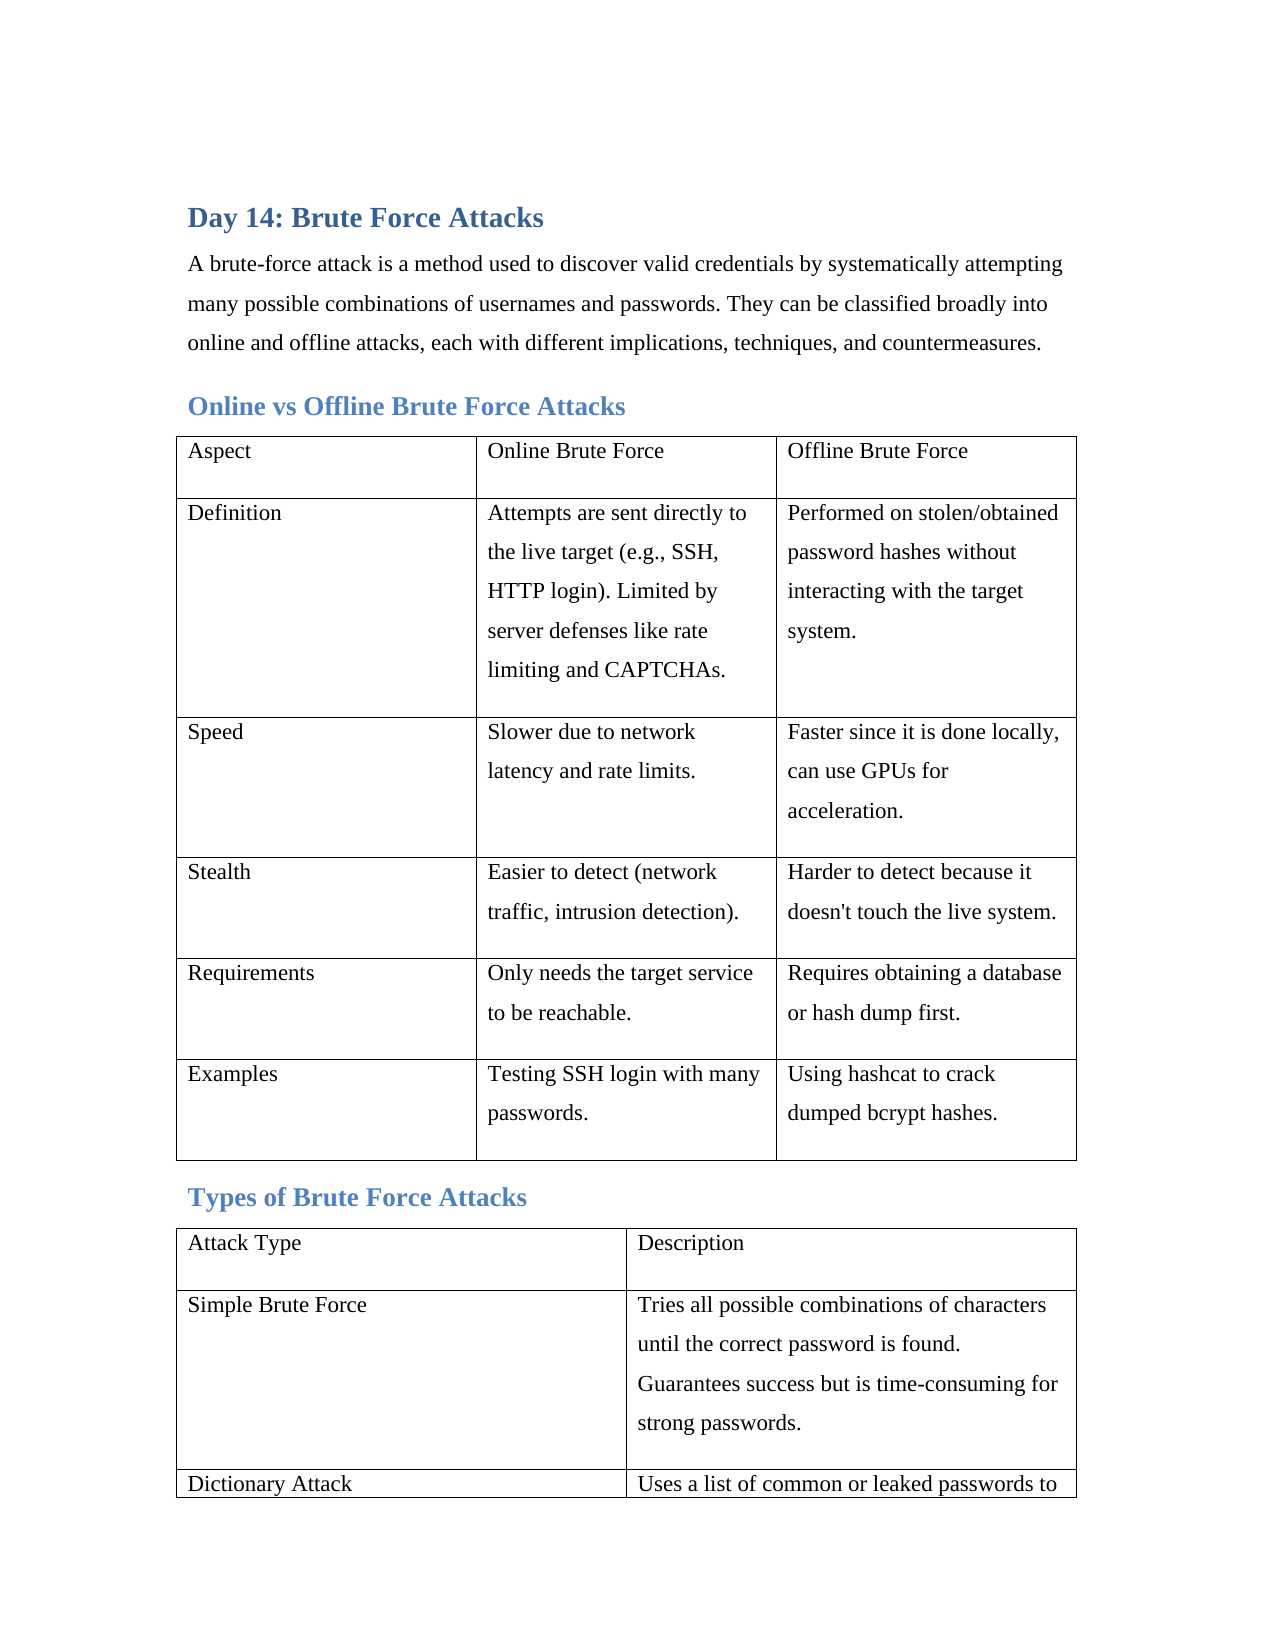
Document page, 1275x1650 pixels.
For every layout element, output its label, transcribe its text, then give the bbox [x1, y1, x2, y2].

subtitle Types of Brute Force Attacks [187, 1182, 1087, 1213]
table_cell Definition [177, 499, 476, 717]
table_cell Examples [177, 1060, 476, 1160]
table_cell Only needs the target service to be reachable. [477, 959, 776, 1059]
subtitle Day 14: Brute Force Attacks [187, 200, 1087, 233]
table_cell Harder to detect because it doesn't touch the live system. [777, 858, 1076, 958]
text A brute-force attack is a method used to discover valid credentials by systematically attempting many possible combinations of usernames and passwords. They can be classified broadly into online and offline attacks, each with different implications, techniques, and countermeasures. [187, 250, 1087, 356]
table_cell Faster since it is done locally, can use GPUs for acceleration. [777, 718, 1076, 857]
table_cell Requires obtaining a database or hash dump first. [777, 959, 1076, 1059]
table_header Attack Type [177, 1229, 626, 1289]
table_cell Requirements [177, 959, 476, 1059]
table_header Offline Brute Force [777, 437, 1076, 498]
table_header Online Brute Force [477, 437, 776, 498]
table_cell Performed on stolen/obtained password hashes without interacting with the target system. [777, 499, 1076, 717]
table_cell Easier to detect (network traffic, intrusion detection). [477, 858, 776, 958]
table_cell Attempts are sent directly to the live target (e.g., SSH, HTTP login). Limited by server defenses like rate limiting and CAPTCHAs. [477, 499, 776, 717]
table_cell Slower due to network latency and rate limits. [477, 718, 776, 857]
table_cell Stealth [177, 858, 476, 958]
table_header Description [627, 1229, 1076, 1289]
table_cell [627, 1470, 1076, 1497]
table_cell Simple Brute Force [177, 1291, 626, 1469]
table_cell Testing SSH login with many passwords. [477, 1060, 776, 1160]
table_cell Tries all possible combinations of characters until the correct password is found. Guarantees success but is time-consuming for strong passwords. [627, 1291, 1076, 1469]
table_cell Using hashcat to crack dumped bcrypt hashes. [777, 1060, 1076, 1160]
table_cell Speed [177, 718, 476, 857]
subtitle Online vs Offline Brute Force Attacks [187, 389, 1087, 421]
table_header Aspect [177, 437, 476, 498]
table_cell Dictionary Attack [177, 1470, 626, 1497]
